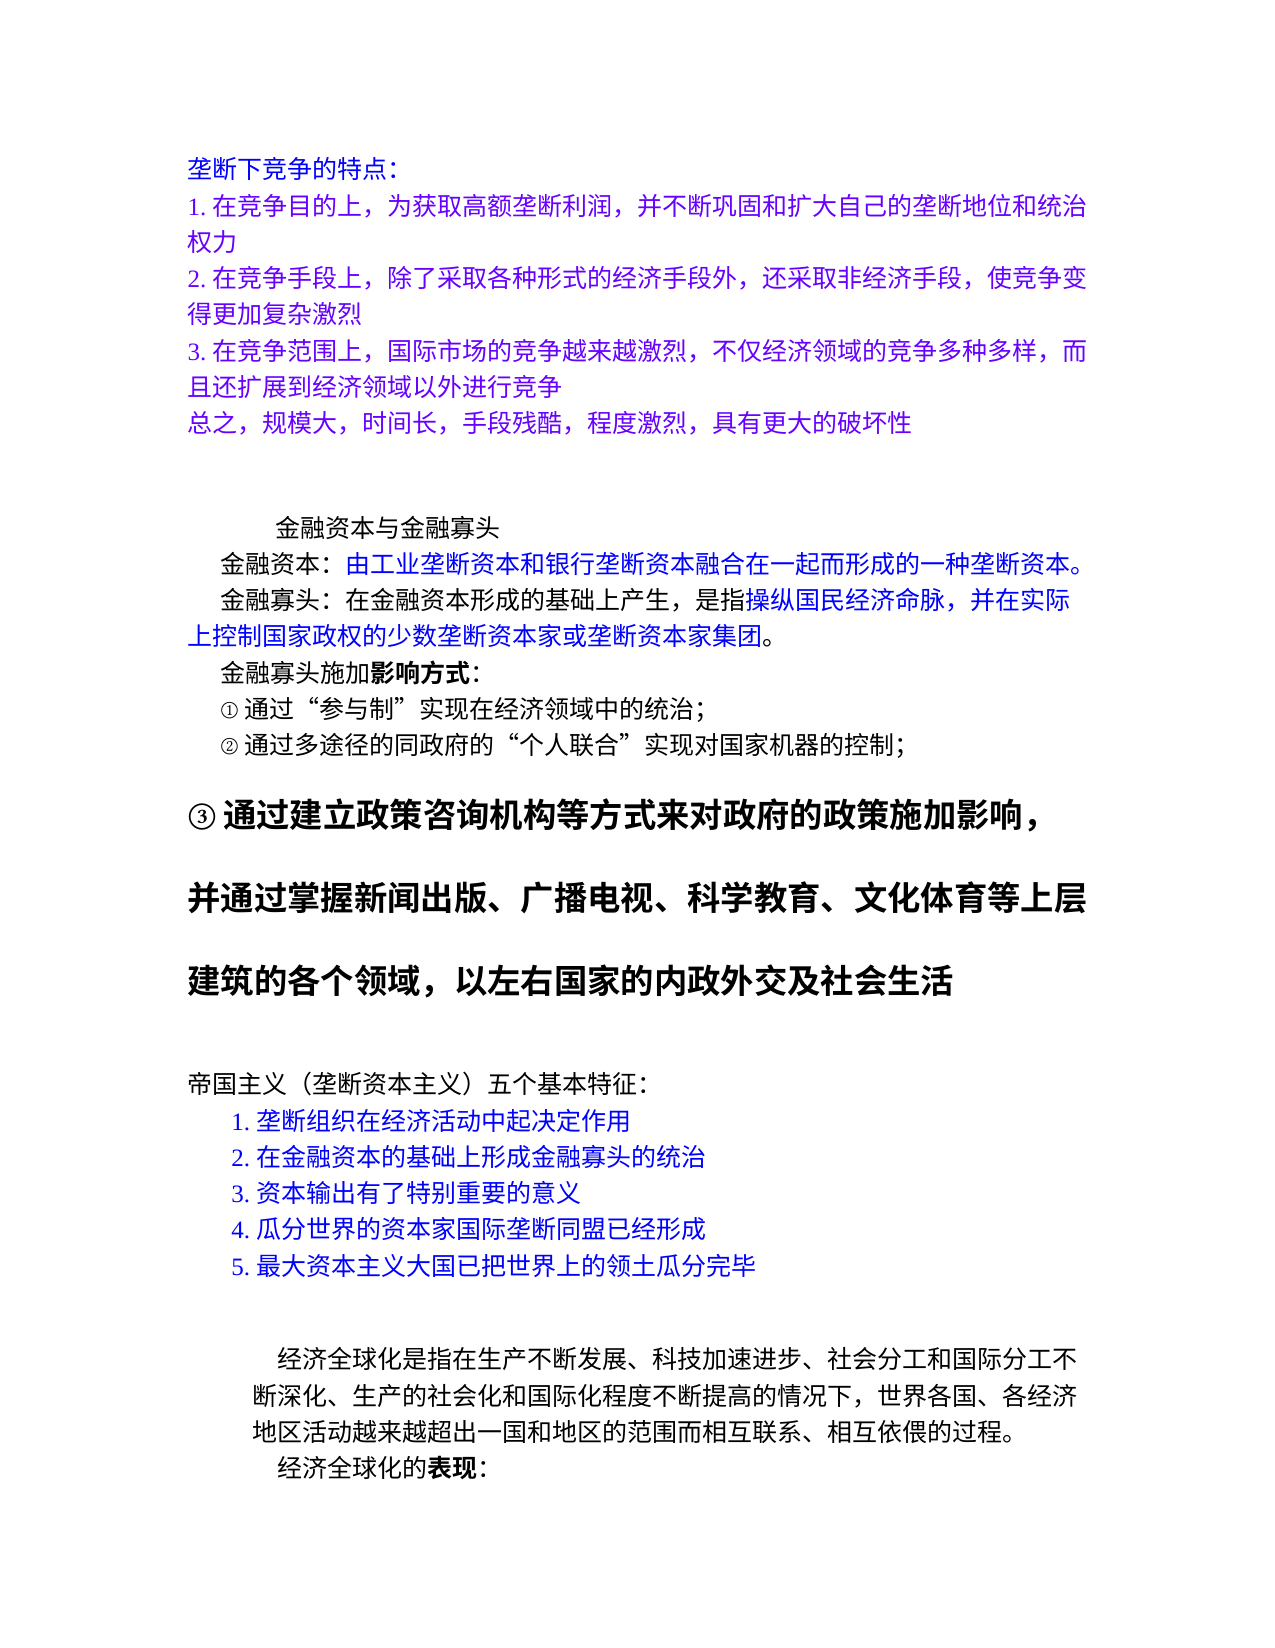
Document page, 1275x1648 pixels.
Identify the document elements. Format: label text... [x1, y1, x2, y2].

text 4. 瓜分世界的资本家国际垄断同盟已经形成 [187, 1210, 1088, 1246]
list 垄断下竞争的特点： [187, 150, 1088, 186]
text 3. 资本输出有了特别重要的意义 [187, 1173, 1088, 1210]
text ②通过多途径的同政府的“个人联合”实现对国家机器的控制； [187, 726, 1088, 762]
text 5. 最大资本主义大国已把世界上的领土瓜分完毕 [187, 1246, 1088, 1282]
text 总之，规模大，时间长，手段残酷，程度激烈，具有更大的破坏性 [187, 404, 1088, 440]
text 1. 垄断组织在经济活动中起决定作用 [187, 1101, 1088, 1137]
text 2. 在竞争手段上，除了采取各种形式的经济手段外，还采取非经济手段，使竞争变得更加复杂激烈 [187, 259, 1088, 331]
text 金融寡头施加影响方式： [187, 653, 1088, 689]
text 经济全球化的表现： [187, 1448, 1088, 1485]
text 帝国主义（垄断资本主义）五个基本特征： [187, 1065, 1088, 1101]
text 2. 在金融资本的基础上形成金融寡头的统治 [187, 1137, 1088, 1173]
text 金融资本与金融寡头 [187, 508, 1088, 544]
text 金融寡头：在金融资本形成的基础上产生，是指操纵国民经济命脉，并在实际上控制国家政权的少数垄断资本家或垄断资本家集团。 [187, 581, 1088, 653]
text ①通过“参与制”实现在经济领域中的统治； [187, 689, 1088, 726]
text 1. 在竞争目的上，为获取高额垄断利润，并不断巩固和扩大自己的垄断地位和统治权力 [187, 186, 1088, 259]
text 3. 在竞争范围上，国际市场的竞争越来越激烈，不仅经济领域的竞争多种多样，而且还扩展到经济领域以外进行竞争 [187, 331, 1088, 404]
subtitle ③通过建立政策咨询机构等方式来对政府的政策施加影响，并通过掌握新闻出版、广播电视、科学教育、文化体育等上层建筑的各个领域，以左右国家的内政外交及社会生活 [187, 789, 1088, 1003]
text 金融资本：由工业垄断资本和银行垄断资本融合在一起而形成的一种垄断资本。 [187, 544, 1088, 581]
text 经济全球化是指在生产不断发展、科技加速进步、社会分工和国际分工不断深化、生产的社会化和国际化程度不断提高的情况下，世界各国、各经济地区活动越来越超出一国和地区的范围而相互联系、相互依偎的过程。 [253, 1340, 1088, 1448]
